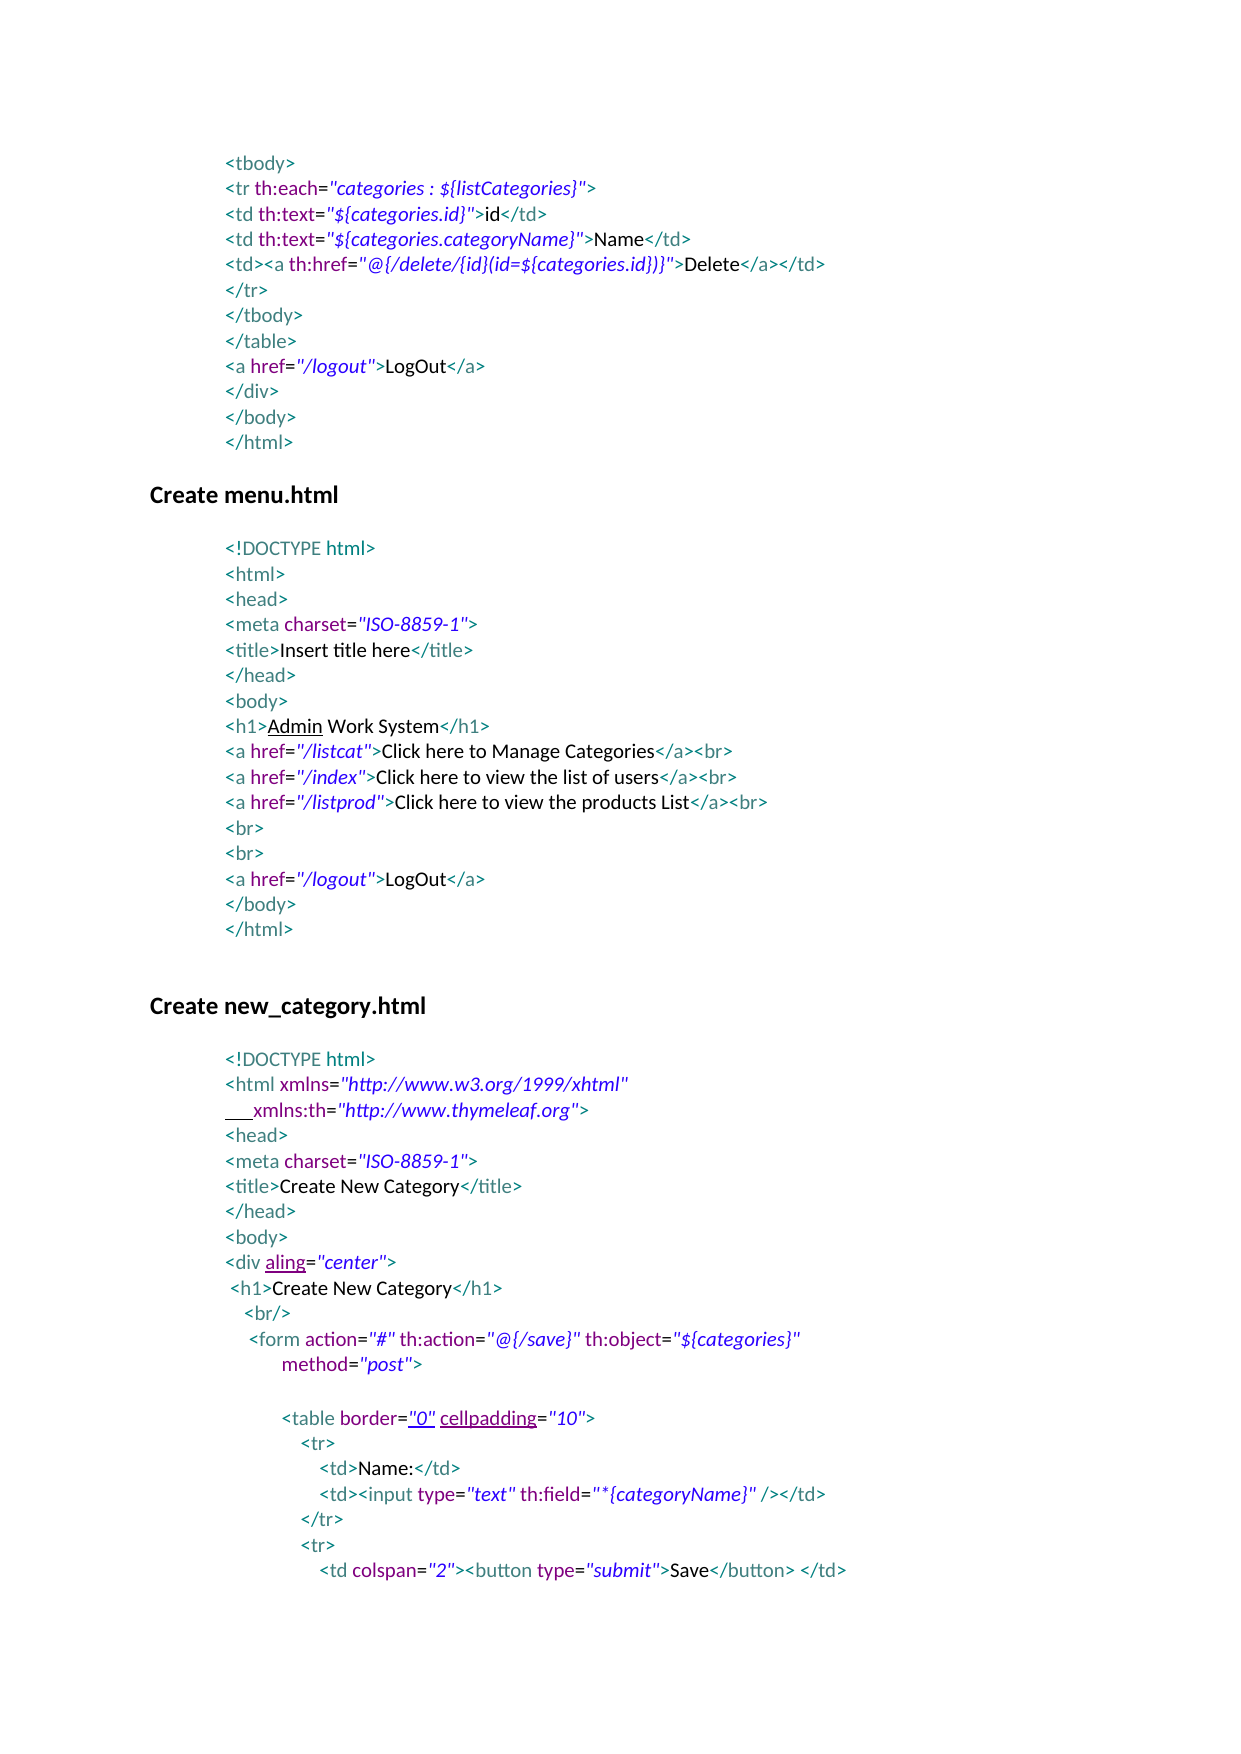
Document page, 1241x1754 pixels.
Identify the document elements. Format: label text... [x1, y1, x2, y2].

text <a href="/logout">LogOut</a> [225, 866, 1090, 891]
text method="post"> [225, 1351, 1090, 1377]
text <td><input type="text" th:field="*{categoryName}" /></td> [225, 1481, 1090, 1506]
text <td th:text="${categories.categoryName}">Name</td> [225, 226, 1090, 252]
text <form action="#" th:action="@{/save}" th:object="${categories}" [225, 1326, 1090, 1351]
text <br/> [225, 1300, 1090, 1326]
text <body> [225, 688, 1090, 713]
text <title>Create New Category</title> [225, 1173, 1090, 1199]
text <tr th:each="categories : ${listCategories}"> [225, 175, 1090, 201]
text <head> [225, 586, 1090, 612]
text <!DOCTYPE html> [225, 1046, 1090, 1072]
text <tr> [225, 1532, 1090, 1557]
text <meta charset="ISO-8859-1"> [225, 612, 1090, 637]
text <br> [225, 840, 1090, 866]
text </head> [225, 1199, 1090, 1224]
text <head> [225, 1122, 1090, 1148]
text <table border="0" cellpadding="10"> [225, 1405, 1090, 1430]
text <title>Insert title here</title> [225, 637, 1090, 662]
text <body> [225, 1224, 1090, 1249]
text <a href="/index">Click here to view the list of users</a><br> [225, 764, 1090, 789]
text <h1>Admin Work System</h1> [225, 713, 1090, 739]
text </html> [225, 429, 1090, 455]
text </tr> [225, 1506, 1090, 1532]
text </html> [225, 917, 1090, 942]
text Create new_category.html [150, 990, 1090, 1021]
text <td><a th:href="@{/delete/{id}(id=${categories.id})}">Delete</a></td> [225, 252, 1090, 277]
text </div> [225, 379, 1090, 404]
text <td>Name:</td> [225, 1456, 1090, 1481]
text <tbody> [225, 150, 1090, 175]
text </body> [225, 891, 1090, 917]
text </head> [225, 662, 1090, 688]
text <tr> [225, 1430, 1090, 1456]
text </body> [225, 404, 1090, 429]
text <a href="/logout">LogOut</a> [225, 353, 1090, 379]
text xmlns:th="http://www.thymeleaf.org"> [225, 1097, 1090, 1122]
text </tbody> [225, 302, 1090, 328]
text </table> [225, 328, 1090, 353]
text <meta charset="ISO-8859-1"> [225, 1148, 1090, 1173]
text <td colspan="2"><button type="submit">Save</button> </td> [225, 1557, 1090, 1583]
text <br> [225, 815, 1090, 840]
text <a href="/listcat">Click here to Manage Categories</a><br> [225, 739, 1090, 764]
text <html> [225, 561, 1090, 586]
text <div aling="center"> [225, 1249, 1090, 1275]
text <a href="/listprod">Click here to view the products List</a><br> [225, 789, 1090, 815]
text </tr> [225, 277, 1090, 302]
text <td th:text="${categories.id}">id</td> [225, 201, 1090, 226]
text Create menu.html [150, 479, 1090, 510]
text <!DOCTYPE html> [225, 535, 1090, 561]
text <h1>Create New Category</h1> [225, 1275, 1090, 1300]
text <html xmlns="http://www.w3.org/1999/xhtml" [225, 1072, 1090, 1097]
